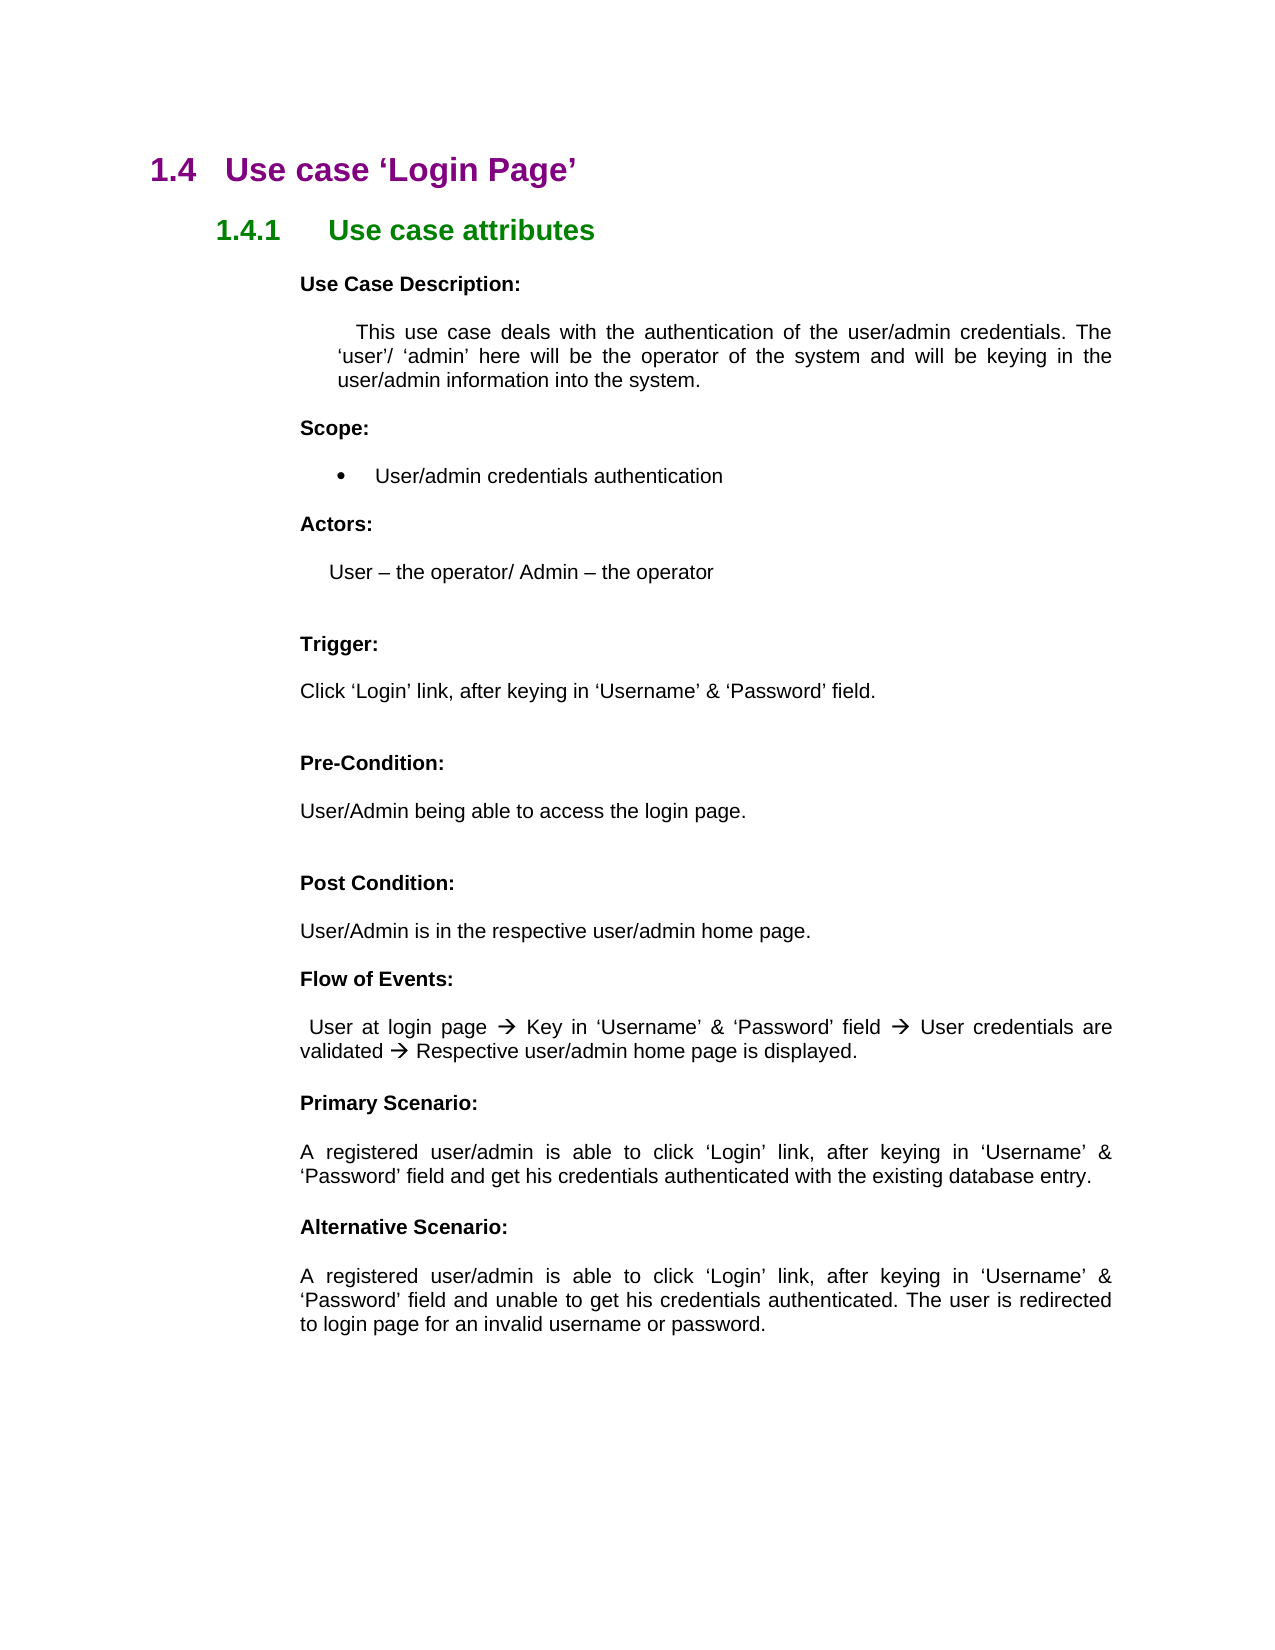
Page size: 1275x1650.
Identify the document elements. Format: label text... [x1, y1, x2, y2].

text Use Case Description: [300, 272, 1113, 296]
text Scope: [300, 416, 1113, 440]
text User/Admin is in the respective user/admin home page. [300, 919, 1113, 943]
text User at login page Key in ‘Username’ & ‘Password’ field User credentials are validated Respective user/admin home page is displayed. [300, 1015, 1113, 1063]
text Alternative Scenario: [225, 1214, 1113, 1239]
subtitle Use case ‘Login Page’ [150, 150, 1125, 188]
text Primary Scenario: [225, 1089, 1113, 1114]
list User/admin credentials authentication [337, 464, 1113, 488]
text User/Admin being able to access the login page. [300, 799, 1113, 823]
subtitle Use case attributes [216, 213, 1125, 247]
text This use case deals with the authentication of the user/admin credentials. The ‘user’/ ‘admin’ here will be the operator of the system and will be keying in the user/admin information into the system. [300, 320, 1113, 392]
text Actors: [300, 512, 1113, 536]
text Trigger: [300, 631, 1113, 655]
text A registered user/admin is able to click ‘Login’ link, after keying in ‘Username’ & ‘Password’ field and unable to get his credentials authenticated. The user is redirected to login page for an invalid username or password. [300, 1264, 1113, 1336]
text Pre-Condition: [300, 751, 1113, 775]
text A registered user/admin is able to click ‘Login’ link, after keying in ‘Username’ & ‘Password’ field and get his credentials authenticated with the existing database entry. [300, 1139, 1113, 1187]
text User – the operator/ Admin – the operator [300, 559, 1113, 583]
text Flow of Events: [300, 967, 1113, 991]
text Post Condition: [300, 871, 1113, 895]
text Click ‘Login’ link, after keying in ‘Username’ & ‘Password’ field. [300, 679, 1113, 703]
